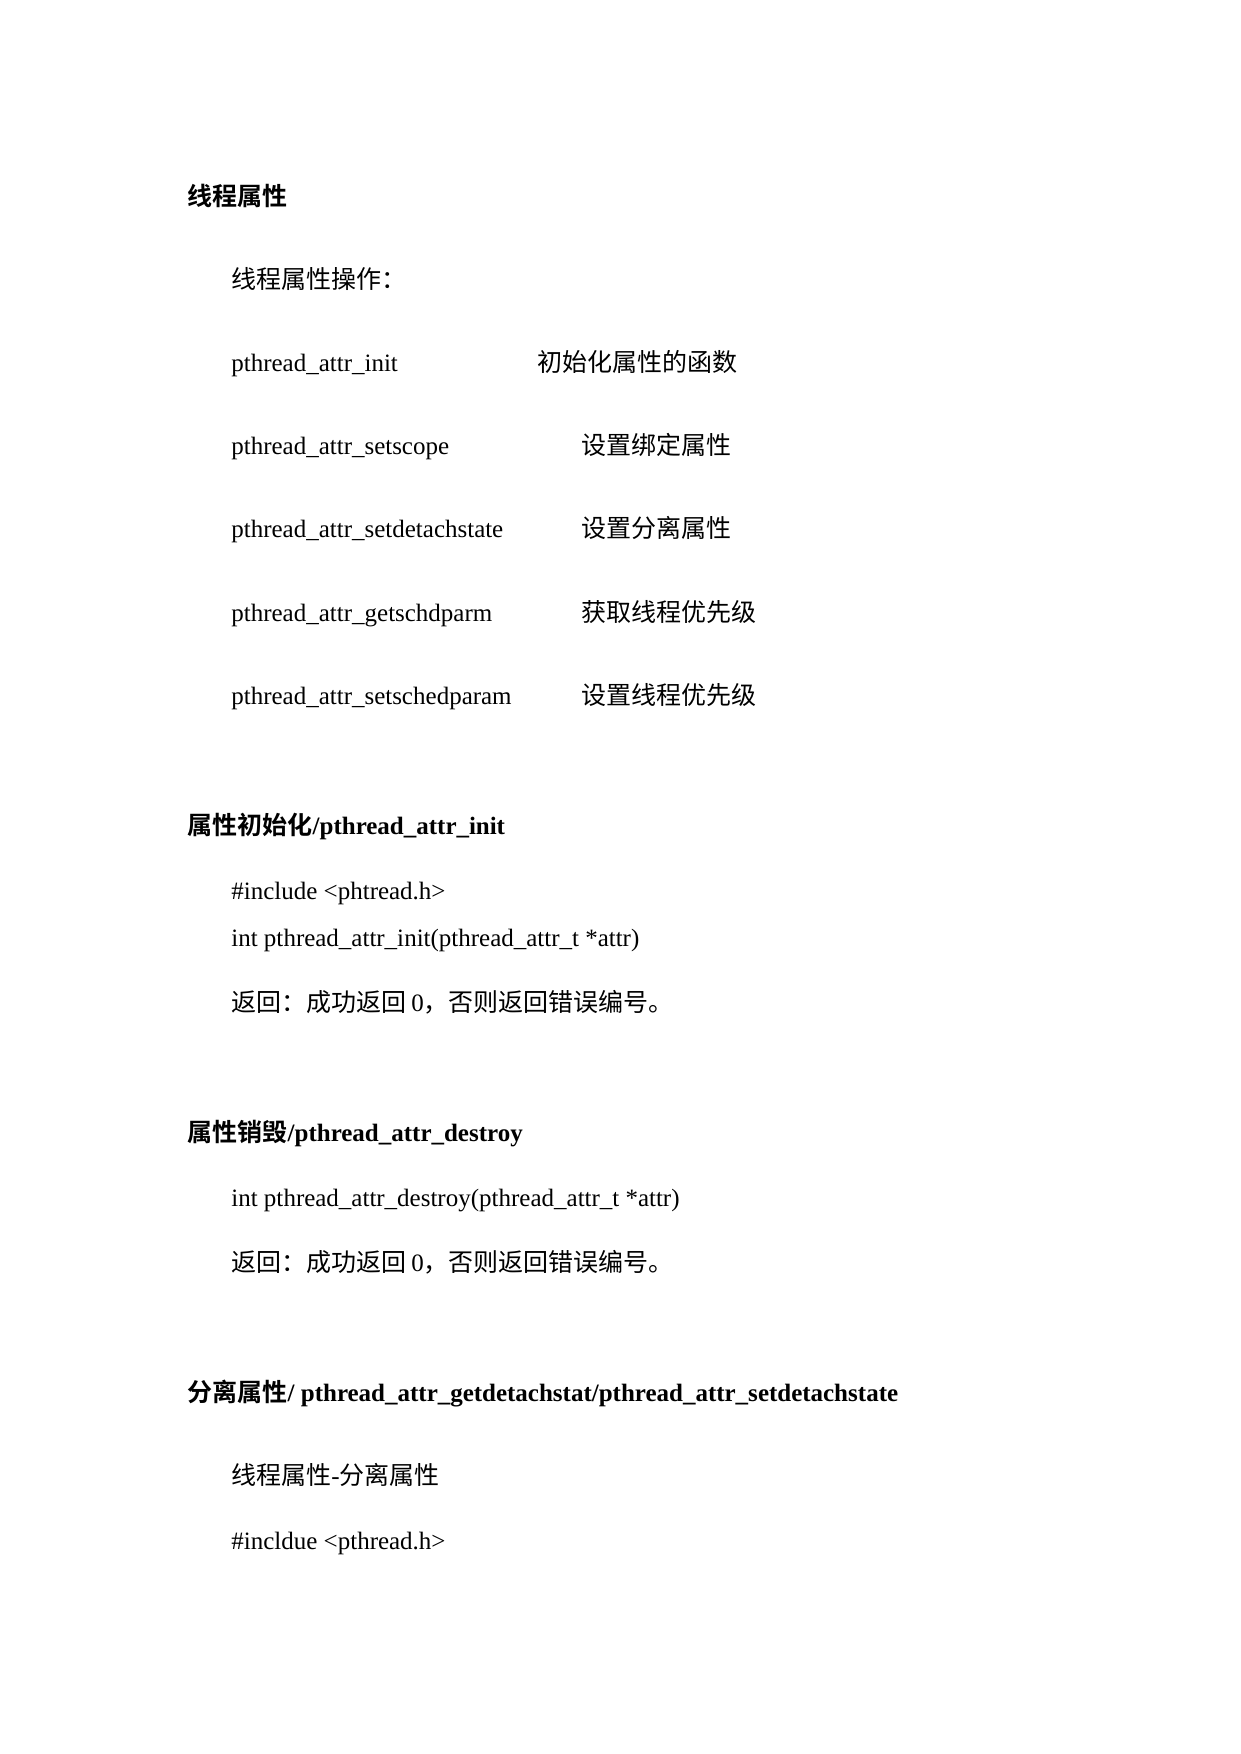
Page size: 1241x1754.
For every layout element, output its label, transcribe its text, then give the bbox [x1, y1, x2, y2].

text pthread_attr_setschedparam 设置线程优先级 [187, 661, 1053, 726]
subtitle 属性初始化/pthread_attr_init [187, 791, 1053, 856]
subtitle 分离属性/ pthread_attr_getdetachstat/pthread_attr_setdetachstate [187, 1358, 1053, 1423]
subtitle 线程属性 [187, 162, 1053, 227]
text pthread_attr_init 初始化属性的函数 [187, 328, 1053, 393]
text int pthread_attr_init(pthread_attr_t *attr) [187, 921, 1053, 953]
text pthread_attr_setdetachstate 设置分离属性 [187, 494, 1053, 559]
text pthread_attr_setscope 设置绑定属性 [187, 411, 1053, 476]
text pthread_attr_getschdparm 获取线程优先级 [187, 578, 1053, 643]
text #incldue <pthread.h> [187, 1524, 1053, 1556]
text 返回：成功返回0，否则返回错误编号。 [187, 1228, 1053, 1293]
text 返回：成功返回0，否则返回错误编号。 [187, 968, 1053, 1033]
subtitle 属性销毁/pthread_attr_destroy [187, 1098, 1053, 1163]
text #include <phtread.h> [187, 874, 1053, 906]
text 线程属性操作： [187, 245, 1053, 310]
text 线程属性-分离属性 [187, 1441, 1053, 1506]
text int pthread_attr_destroy(pthread_attr_t *attr) [187, 1181, 1053, 1213]
